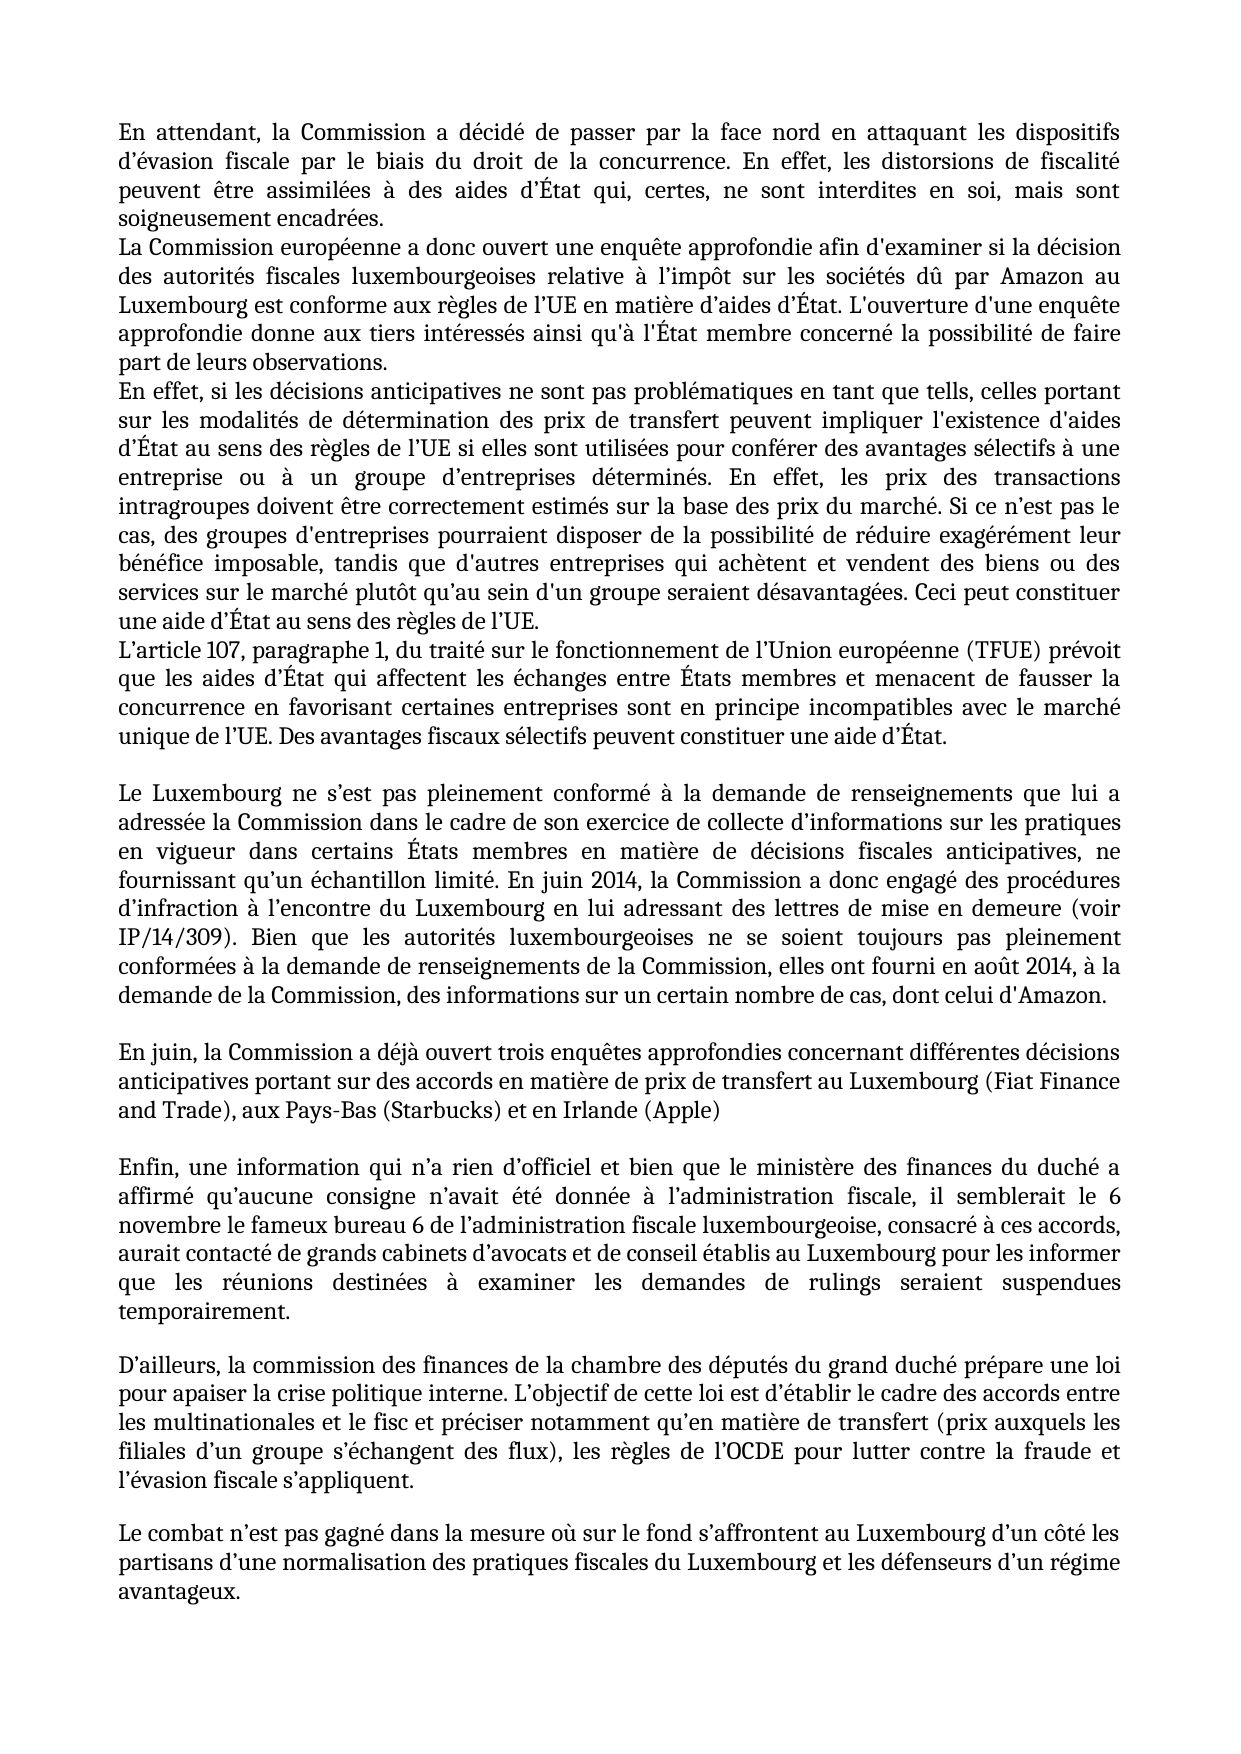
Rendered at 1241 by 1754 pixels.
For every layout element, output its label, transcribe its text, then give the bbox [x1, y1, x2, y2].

text L’article 107, paragraphe 1, du traité sur le fonctionnement de l’Union européenne (TFUE) prévoit que les aides d’État qui affectent les échanges entre États membres et menacent de fausser la concurrence en favorisant certaines entreprises sont en principe incompatibles avec le marché unique de l’UE. Des avantages fiscaux sélectifs peuvent constituer une aide d’État. [118, 636, 1122, 751]
text La Commission européenne a donc ouvert une enquête approfondie afin d'examiner si la décision des autorités fiscales luxembourgeoises relative à l’impôt sur les sociétés dû par Amazon au Luxembourg est conforme aux règles de l’UE en matière d’aides d’État. L'ouverture d'une enquête approfondie donne aux tiers intéressés ainsi qu'à l'État membre concerné la possibilité de faire part de leurs observations. [118, 233, 1122, 377]
text Le Luxembourg ne s’est pas pleinement conformé à la demande de renseignements que lui a adressée la Commission dans le cadre de son exercice de collecte d’informations sur les pratiques en vigueur dans certains États membres en matière de décisions fiscales anticipatives, ne fournissant qu’un échantillon limité. En juin 2014, la Commission a donc engagé des procédures d’infraction à l’encontre du Luxembourg en lui adressant des lettres de mise en demeure (voir IP/14/309). Bien que les autorités luxembourgeoises ne se soient toujours pas pleinement conformées à la demande de renseignements de la Commission, elles ont fourni en août 2014, à la demande de la Commission, des informations sur un certain nombre de cas, dont celui d'Amazon. [118, 779, 1122, 1009]
text D’ailleurs, la commission des finances de la chambre des députés du grand duché prépare une loi pour apaiser la crise politique interne. L’objectif de cette loi est d’établir le cadre des accords entre les multinationales et le fisc et préciser notamment qu’en matière de transfert (prix auxquels les filiales d’un groupe s’échangent des flux), les règles de l’OCDE pour lutter contre la fraude et l’évasion fiscale s’appliquent. [118, 1351, 1122, 1494]
text En juin, la Commission a déjà ouvert trois enquêtes approfondies concernant différentes décisions anticipatives portant sur des accords en matière de prix de transfert au Luxembourg (Fiat Finance and Trade), aux Pays‑Bas (Starbucks) et en Irlande (Apple) [118, 1038, 1122, 1124]
text En attendant, la Commission a décidé de passer par la face nord en attaquant les dispositifs d’évasion fiscale par le biais du droit de la concurrence. En effet, les distorsions de fiscalité peuvent être assimilées à des aides d’État qui, certes, ne sont interdites en soi, mais sont soigneusement encadrées. [118, 118, 1122, 233]
text Le combat n’est pas gagné dans la mesure où sur le fond s’affrontent au Luxembourg d’un côté les partisans d’une normalisation des pratiques fiscales du Luxembourg et les défenseurs d’un régime avantageux. [118, 1519, 1122, 1606]
text Enfin, une information qui n’a rien d’officiel et bien que le ministère des finances du duché a affirmé qu’aucune consigne n’avait été donnée à l’administration fiscale, il semblerait le 6 novembre le fameux bureau 6 de l’administration fiscale luxembourgeoise, consacré à ces accords, aurait contacté de grands cabinets d’avocats et de conseil établis au Luxembourg pour les informer que les réunions destinées à examiner les demandes de rulings seraient suspendues temporairement. [118, 1153, 1122, 1326]
text En effet, si les décisions anticipatives ne sont pas problématiques en tant que tells, celles portant sur les modalités de détermination des prix de transfert peuvent impliquer l'existence d'aides d’État au sens des règles de l’UE si elles sont utilisées pour conférer des avantages sélectifs à une entreprise ou à un groupe d’entreprises déterminés. En effet, les prix des transactions intragroupes doivent être correctement estimés sur la base des prix du marché. Si ce n’est pas le cas, des groupes d'entreprises pourraient disposer de la possibilité de réduire exagérément leur bénéfice imposable, tandis que d'autres entreprises qui achètent et vendent des biens ou des services sur le marché plutôt qu’au sein d'un groupe seraient désavantagées. Ceci peut constituer une aide d’État au sens des règles de l’UE. [118, 377, 1122, 636]
